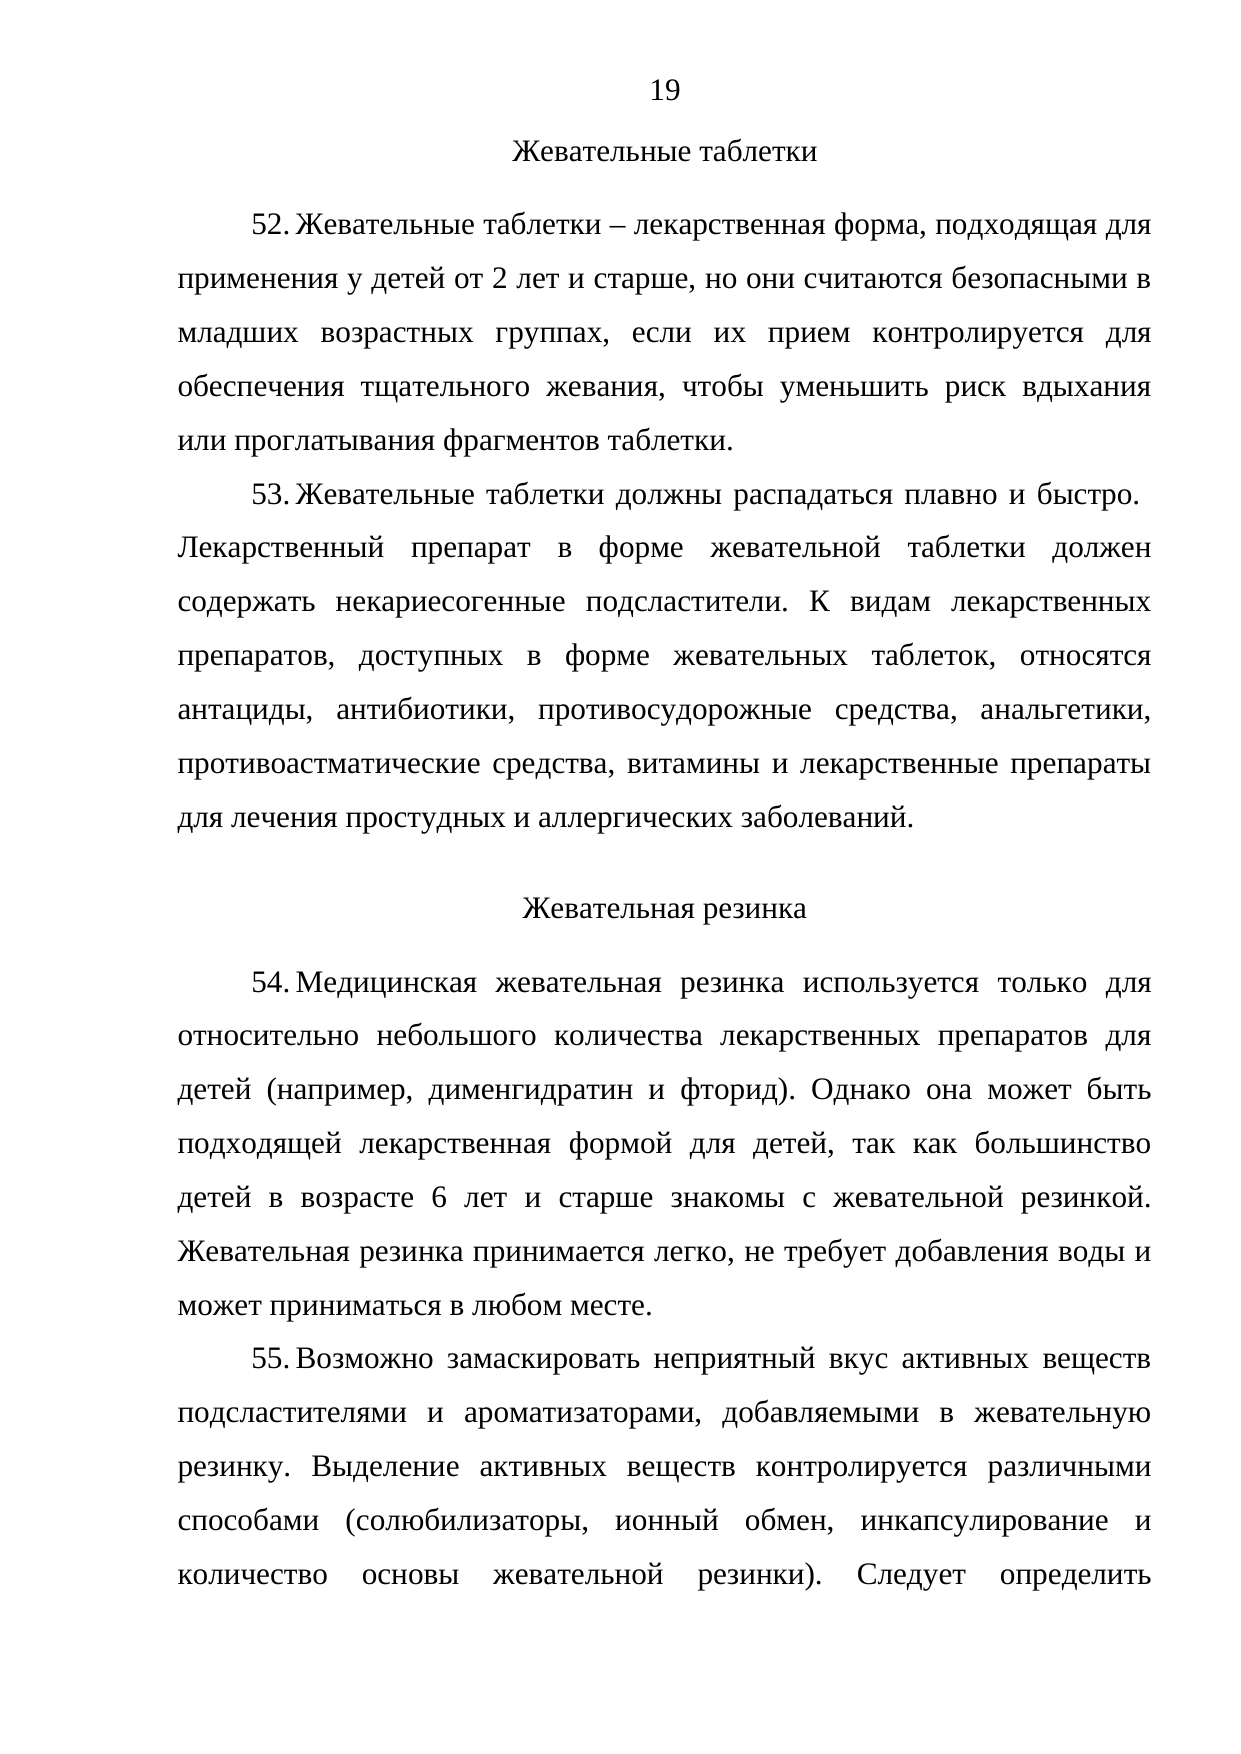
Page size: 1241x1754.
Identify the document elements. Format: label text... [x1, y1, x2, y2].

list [177, 1340, 1152, 1591]
text Жевательные таблетки [177, 132, 1152, 168]
list Медицинская жевательная резинка используется только для относительно небольшого количества лекарственных препаратов для детей (например, дименгидратин и фторид). Однако она может быть подходящей лекарственная формой для детей, так как большинство детей в возрасте 6 лет и старше знакомы с жевательной резинкой. Жевательная резинка принимается легко, не требует добавления воды и может приниматься в любом месте. [177, 963, 1152, 1322]
list Жевательные таблетки – лекарственная форма, подходящая для применения у детей от 2 лет и старше, но они считаются безопасными в младших возрастных группах, если их прием контролируется для обеспечения тщательного жевания, чтобы уменьшить риск вдыхания или проглатывания фрагментов таблетки. [177, 206, 1152, 457]
text Жевательная резинка [177, 889, 1152, 925]
list Жевательные таблетки должны распадаться плавно и быстро. Лекарственный препарат в форме жевательной таблетки должен содержать некариесогенные подсластители. К видам лекарственных препаратов, доступных в форме жевательных таблеток, относятся антациды, антибиотики, противосудорожные средства, анальгетики, противоастматические средства, витамины и лекарственные препараты для лечения простудных и аллергических заболеваний. [177, 475, 1152, 834]
